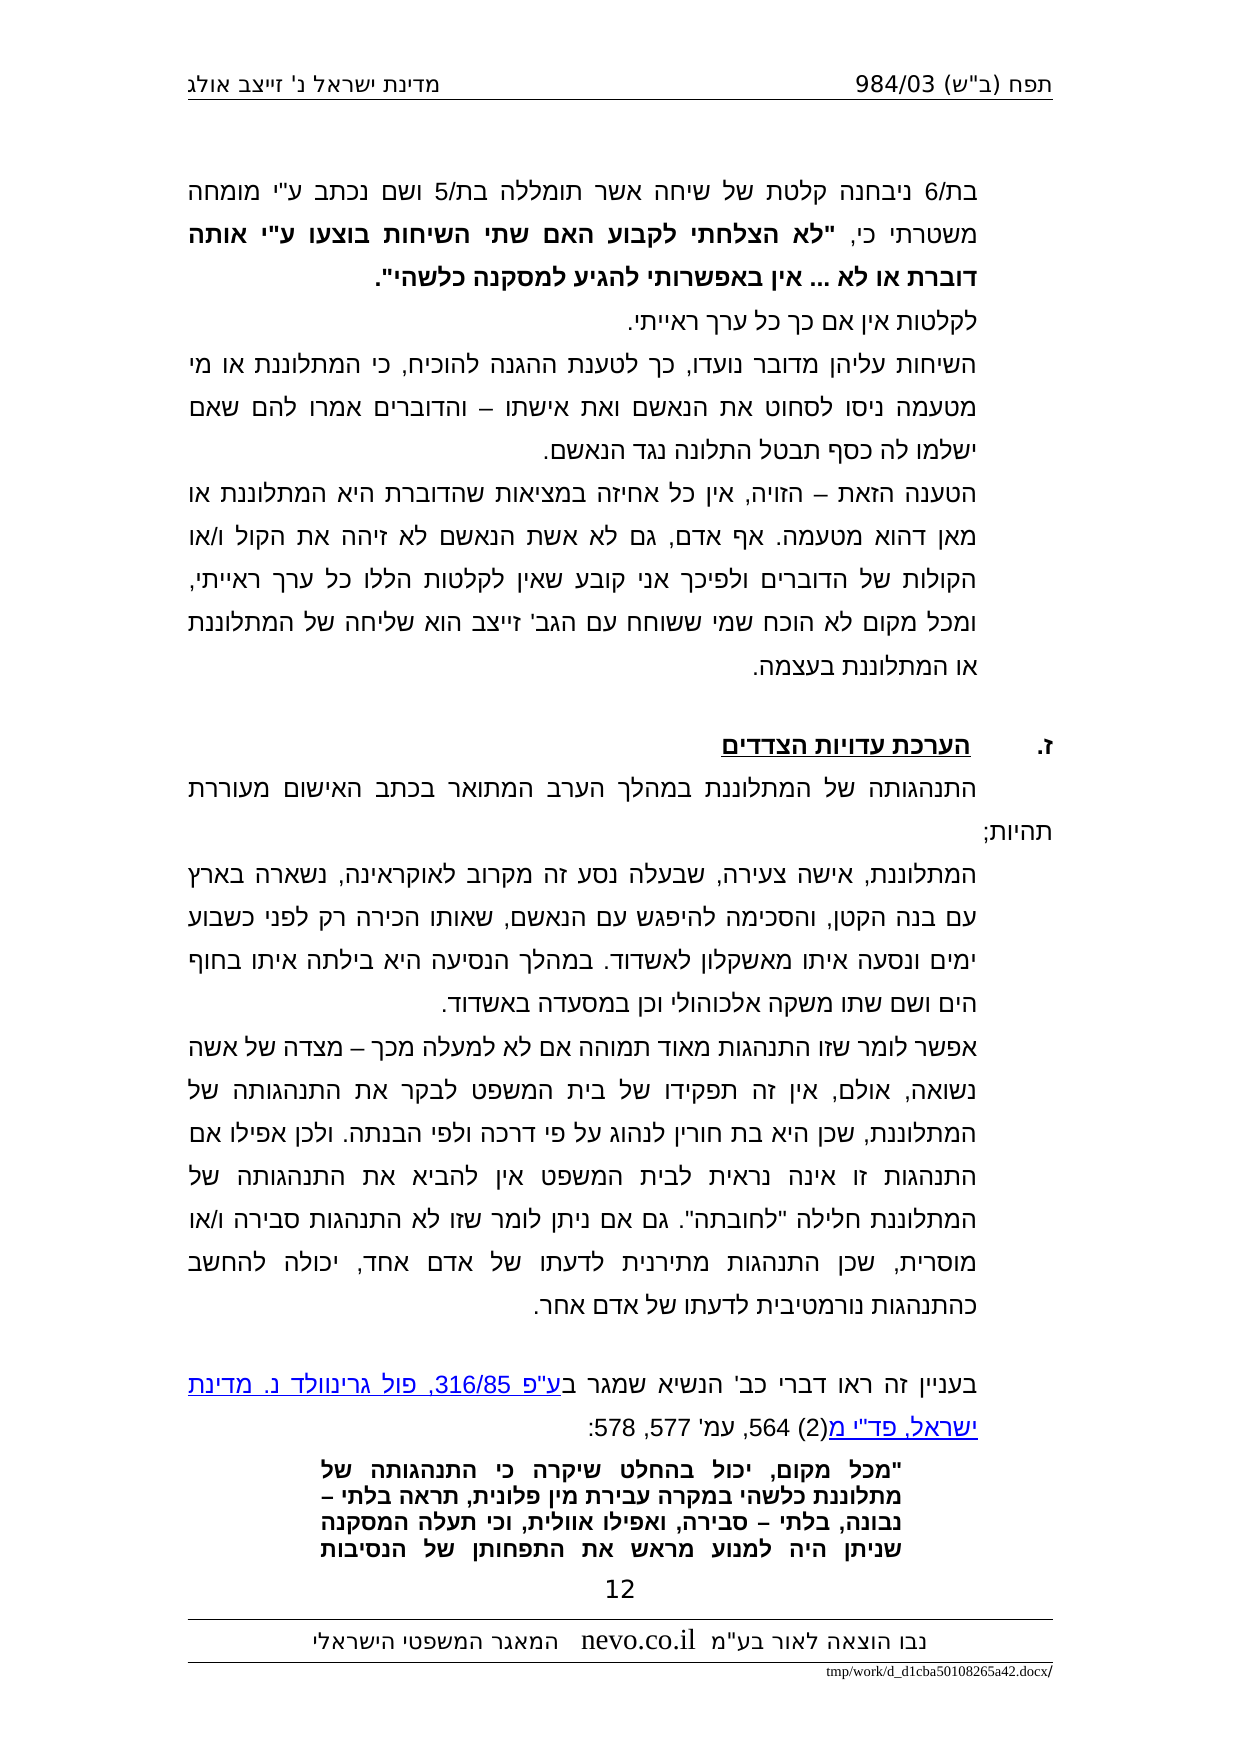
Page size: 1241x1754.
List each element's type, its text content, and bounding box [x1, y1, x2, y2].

text לקלטות אין אם כך כל ערך ראייתי. [187, 307, 1053, 335]
text התנהגותה של המתלוננת במהלך הערב המתואר בכתב האישום מעוררת תהיות; [187, 774, 1053, 846]
text אפשר לומר שזו התנהגות מאוד תמוהה אם לא למעלה מכך – מצדה של אשה נשואה, אולם, אין זה תפקידו של בית המשפט לבקר את התנהגותה של המתלוננת, שכן היא בת חורין לנהוג על פי דרכה ולפי הבנתה. ולכן אפילו אם התנהגות זו אינה נראית לבית המשפט אין להביא את התנהגותה של המתלוננת חלילה "לחובתה". גם אם ניתן לומר שזו לא התנהגות סבירה ו/או מוסרית, שכן התנהגות מתירנית לדעתו של אדם אחד, יכולה להחשב כהתנהגות נורמטיבית לדעתו של אדם אחר. [187, 1032, 978, 1320]
text בת/6 ניבחנה קלטת של שיחה אשר תומללה בת/5 ושם נכתב ע"י מומחה משטרתי כי, "לא הצלחתי לקבוע האם שתי השיחות בוצעו ע"י אותה דוברת או לא ... אין באפשרותי להגיע למסקנה כלשהי". [187, 177, 978, 292]
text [320, 1457, 903, 1562]
text המתלוננת, אישה צעירה, שבעלה נסע זה מקרוב לאוקראינה, נשארה בארץ עם בנה הקטן, והסכימה להיפגש עם הנאשם, שאותו הכירה רק לפני כשבוע ימים ונסעה איתו מאשקלון לאשדוד. במהלך הנסיעה היא בילתה איתו בחוף הים ושם שתו משקה אלכוהולי וכן במסעדה באשדוד. [187, 860, 978, 1018]
text הטענה הזאת – הזויה, אין כל אחיזה במציאות שהדוברת היא המתלוננת או מאן דהוא מטעמה. אף אדם, גם לא אשת הנאשם לא זיהה את הקול ו/או הקולות של הדוברים ולפיכך אני קובע שאין לקלטות הללו כל ערך ראייתי, ומכל מקום לא הוכח שמי ששוחח עם הגב' זייצב הוא שליחה של המתלוננת או המתלוננת בעצמה. [187, 479, 978, 680]
text בעניין זה ראו דברי כב' הנשיא שמגר בע"פ 316/85, פול גרינוולד נ. מדינת ישראל, פד"י מ(2) 564, עמ' 577, 578: [187, 1370, 978, 1442]
text ז. הערכת עדויות הצדדים [187, 731, 1053, 759]
text השיחות עליהן מדובר נועדו, כך לטענת ההגנה להוכיח, כי המתלוננת או מי מטעמה ניסו לסחוט את הנאשם ואת אישתו – והדוברים אמרו להם שאם ישלמו לה כסף תבטל התלונה נגד הנאשם. [187, 350, 978, 465]
